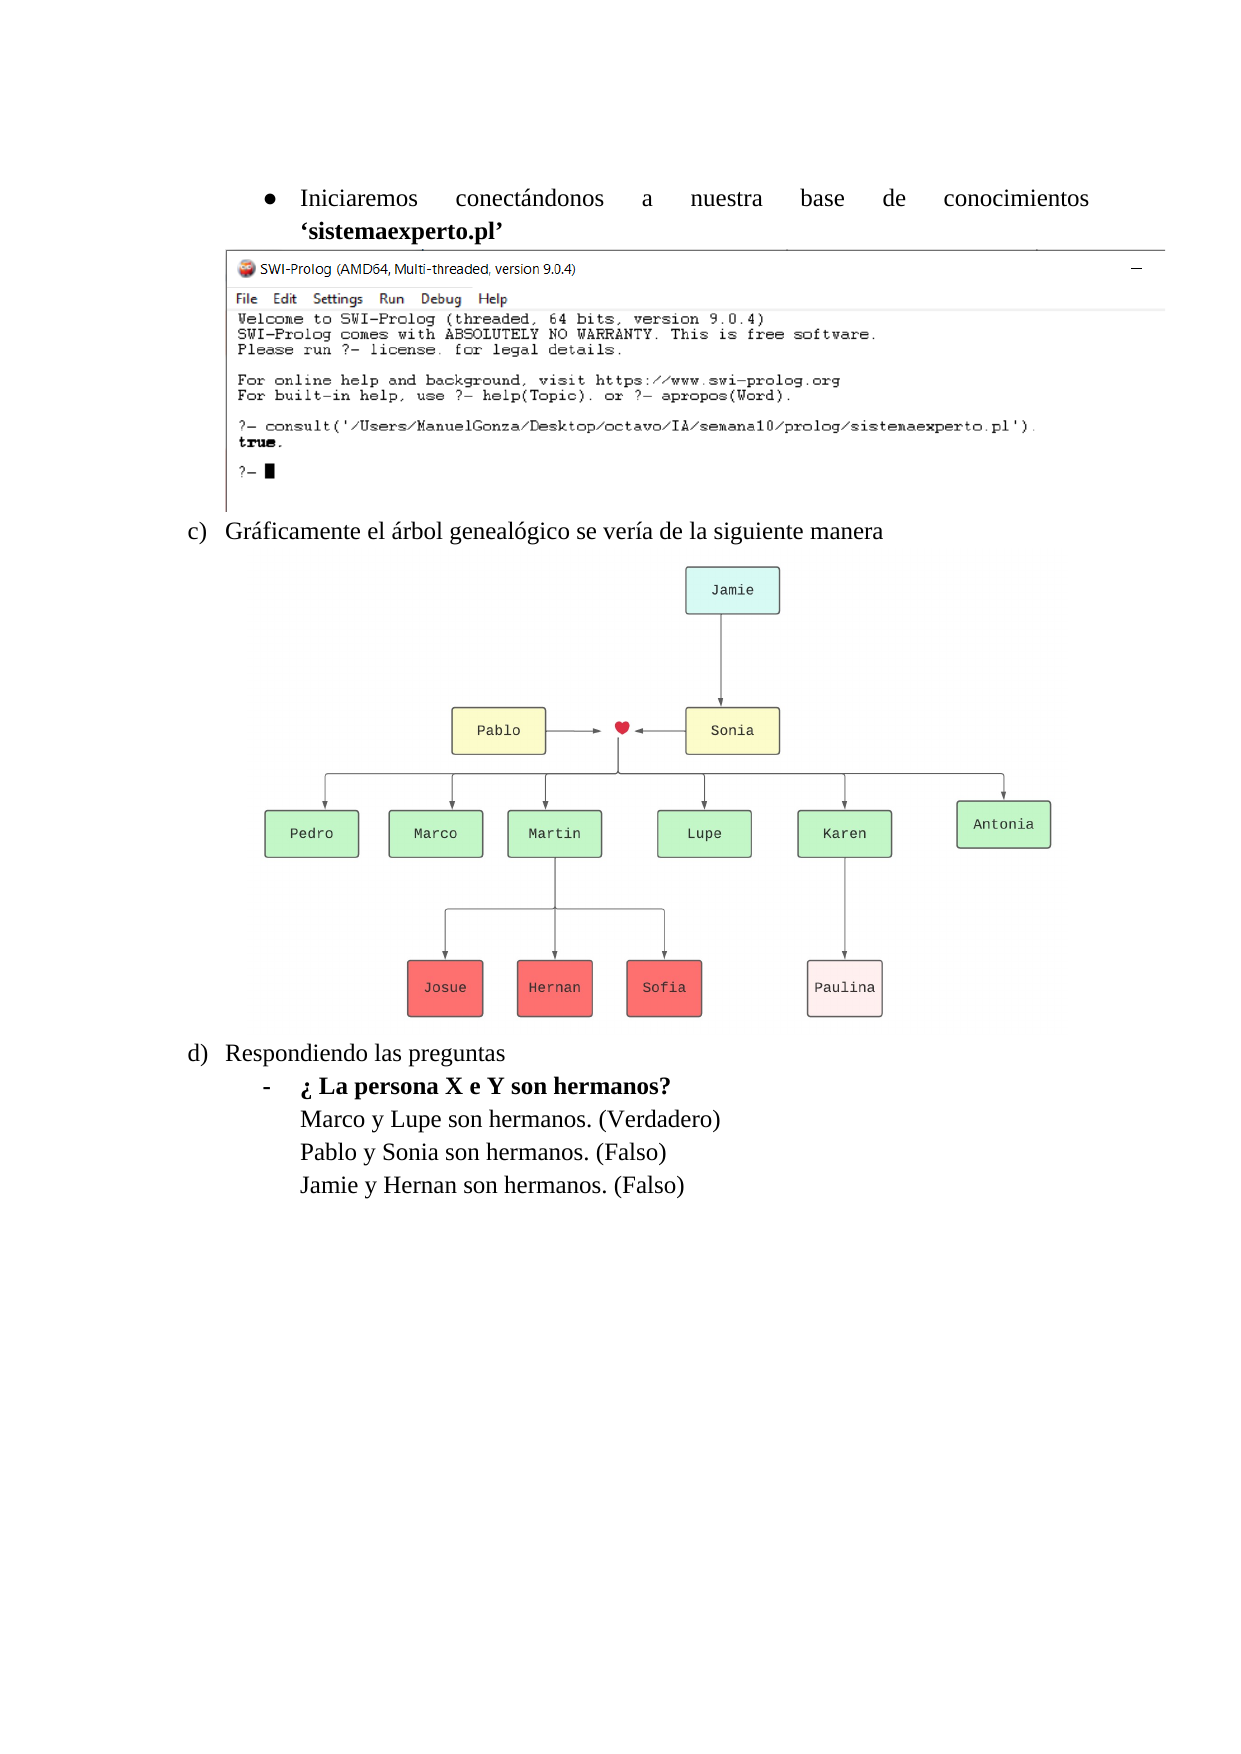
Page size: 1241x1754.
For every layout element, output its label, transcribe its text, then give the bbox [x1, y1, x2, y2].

text Jamie y Hernan son hermanos. (Falso) [300, 1170, 1090, 1199]
text Pablo y Sonia son hermanos. (Falso) [300, 1137, 1090, 1166]
picture [247, 548, 1069, 1035]
list Iniciaremos conectándonos a nuestra base de conocimientos ‘sistemaexperto.pl’ [262, 183, 1090, 245]
list ¿ La persona X e Y son hermanos? [262, 1071, 1090, 1100]
list Gráficamente el árbol genealógico se vería de la siguiente manera [187, 516, 1090, 545]
list Respondiendo las preguntas [187, 1038, 1090, 1067]
text Marco y Lupe son hermanos. (Verdadero) [300, 1104, 1090, 1133]
picture [225, 249, 1166, 512]
